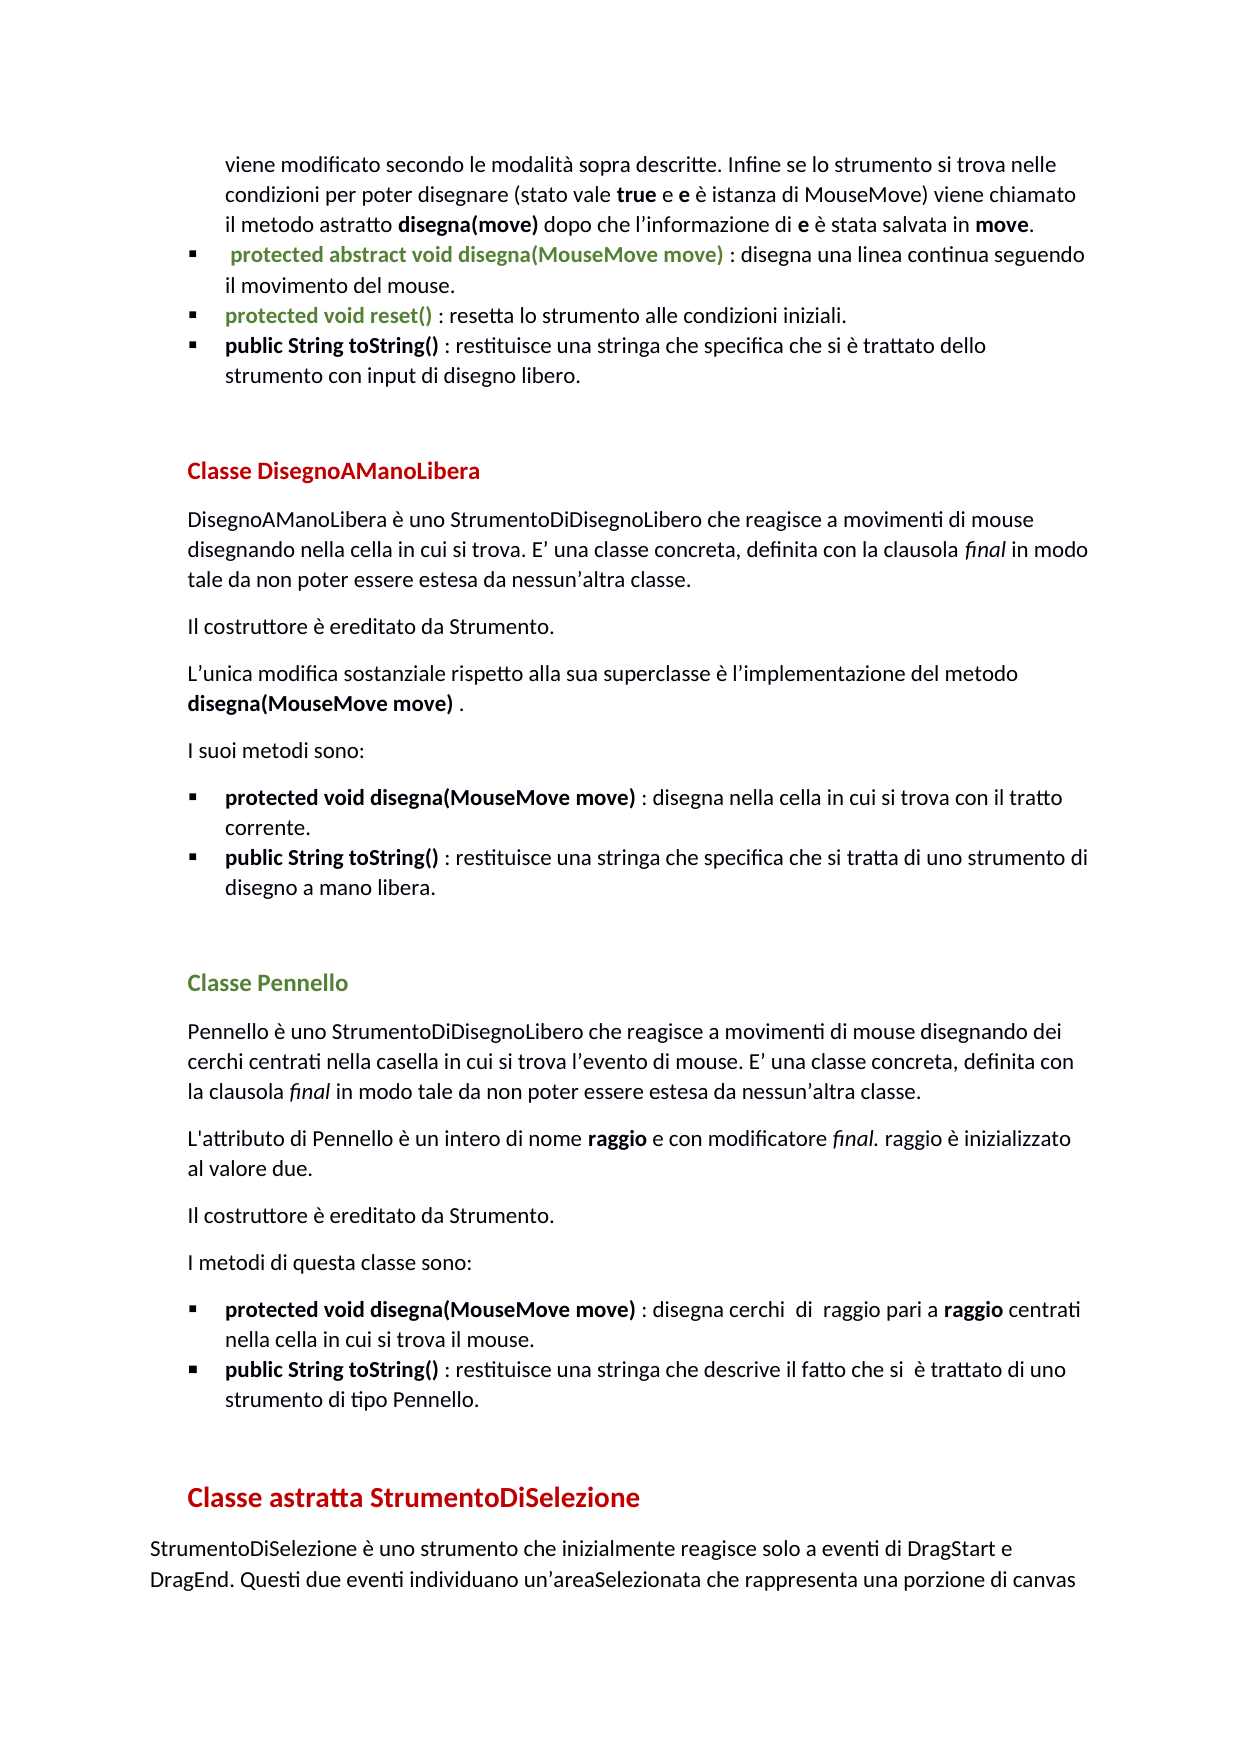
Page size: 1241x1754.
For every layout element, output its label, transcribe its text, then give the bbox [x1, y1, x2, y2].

text Classe Pennello [187, 967, 1090, 998]
text Classe astratta StrumentoDiSelezione [187, 1479, 1090, 1515]
list protected abstract void disegna(MouseMove move) : disegna una linea continua seguendo il movimento del mouse. [187, 241, 1090, 299]
list public String toString() : restituisce una stringa che specifica che si tratta di uno strumento di disegno a mano libera. [187, 843, 1090, 902]
list protected void reset() : resetta lo strumento alle condizioni iniziali. [187, 301, 1090, 329]
text DisegnoAManoLibera è uno StrumentoDiDisegnoLibero che reagisce a movimenti di mouse disegnando nella cella in cui si trova. E’ una classe concreta, definita con la clausola final in modo tale da non poter essere estesa da nessun’altra classe. [187, 505, 1090, 593]
text Il costruttore è ereditato da Strumento. [187, 612, 1090, 640]
text I suoi metodi sono: [187, 736, 1090, 764]
list public String toString() : restituisce una stringa che descrive il fatto che si è trattato di uno strumento di tipo Pennello. [187, 1355, 1090, 1414]
list protected void disegna(MouseMove move) : disegna cerchi di raggio pari a raggio centrati nella cella in cui si trova il mouse. [187, 1295, 1090, 1353]
text Pennello è uno StrumentoDiDisegnoLibero che reagisce a movimenti di mouse disegnando dei cerchi centrati nella casella in cui si trova l’evento di mouse. E’ una classe concreta, definita con la clausola final in modo tale da non poter essere estesa da nessun’altra classe. [187, 1017, 1090, 1105]
text L'attributo di Pennello è un intero di nome raggio e con modificatore final. raggio è inizializzato al valore due. [187, 1124, 1090, 1182]
text Il costruttore è ereditato da Strumento. [187, 1201, 1090, 1229]
list public String toString() : restituisce una stringa che specifica che si è trattato dello strumento con input di disegno libero. [187, 331, 1090, 389]
text Classe DisegnoAManoLibera [187, 455, 1090, 486]
text L’unica modifica sostanziale rispetto alla sua superclasse è l’implementazione del metodo disegna(MouseMove move) . [187, 659, 1090, 717]
text I metodi di questa classe sono: [187, 1248, 1090, 1276]
list protected void disegna(MouseMove move) : disegna nella cella in cui si trova con il tratto corrente. [187, 783, 1090, 841]
